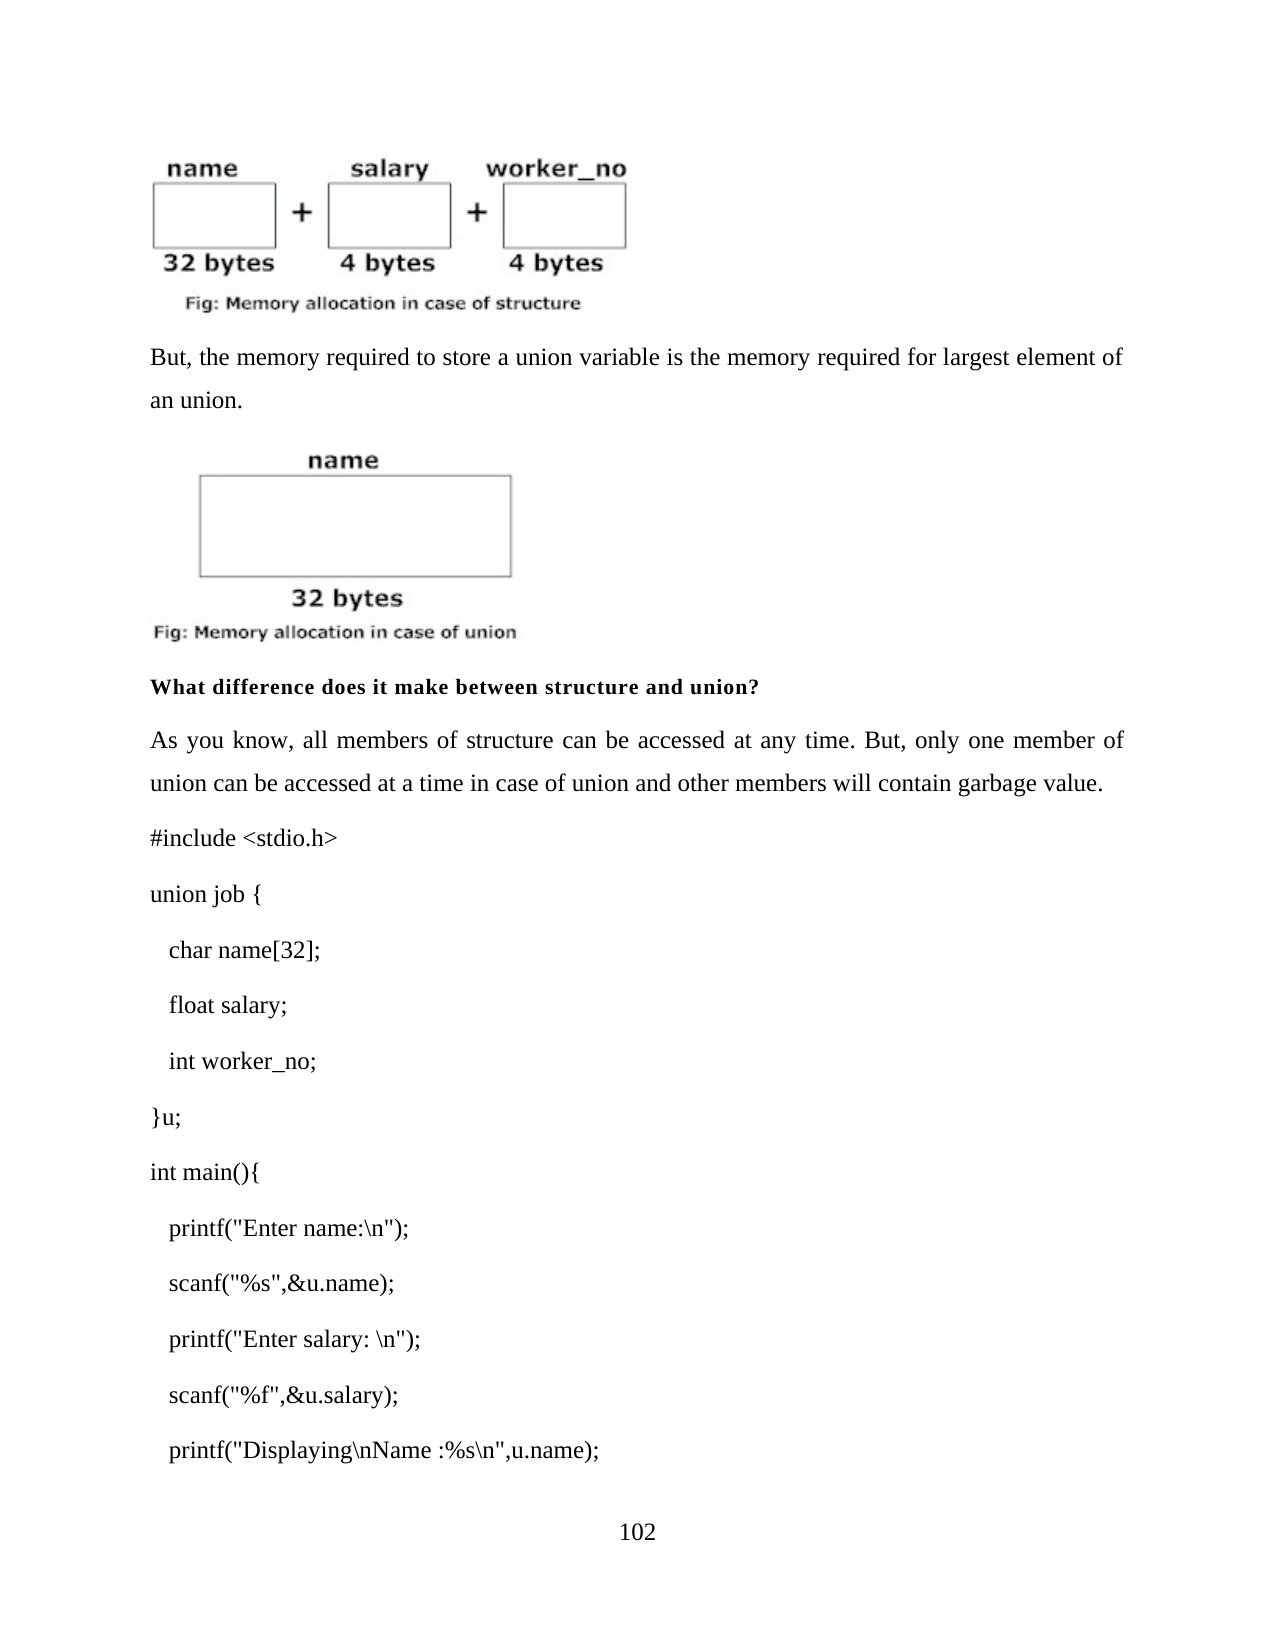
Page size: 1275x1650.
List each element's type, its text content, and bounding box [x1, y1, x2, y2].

text int worker_no; [150, 1046, 1125, 1075]
text int main(){ [150, 1157, 1125, 1186]
text printf("Enter salary: \n"); [150, 1324, 1125, 1353]
picture [150, 150, 647, 316]
picture [150, 441, 535, 648]
text }u; [150, 1102, 1125, 1130]
text union job { [150, 879, 1125, 908]
text What difference does it make between structure and union? [150, 674, 1125, 699]
text scanf("%f",&u.salary); [150, 1380, 1125, 1408]
text printf("Displaying\nName :%s\n",u.name); [150, 1435, 1125, 1464]
text float salary; [150, 990, 1125, 1019]
text #include <stdio.h> [150, 823, 1125, 852]
text As you know, all members of structure can be accessed at any time. But, only one member of union can be accessed at a time in case of union and other members will contain garbage value. [150, 725, 1125, 797]
text scanf("%s",&u.name); [150, 1268, 1125, 1297]
text But, the memory required to store a union variable is the memory required for largest element of an union. [150, 342, 1125, 414]
text printf("Enter name:\n"); [150, 1213, 1125, 1242]
text char name[32]; [150, 935, 1125, 963]
